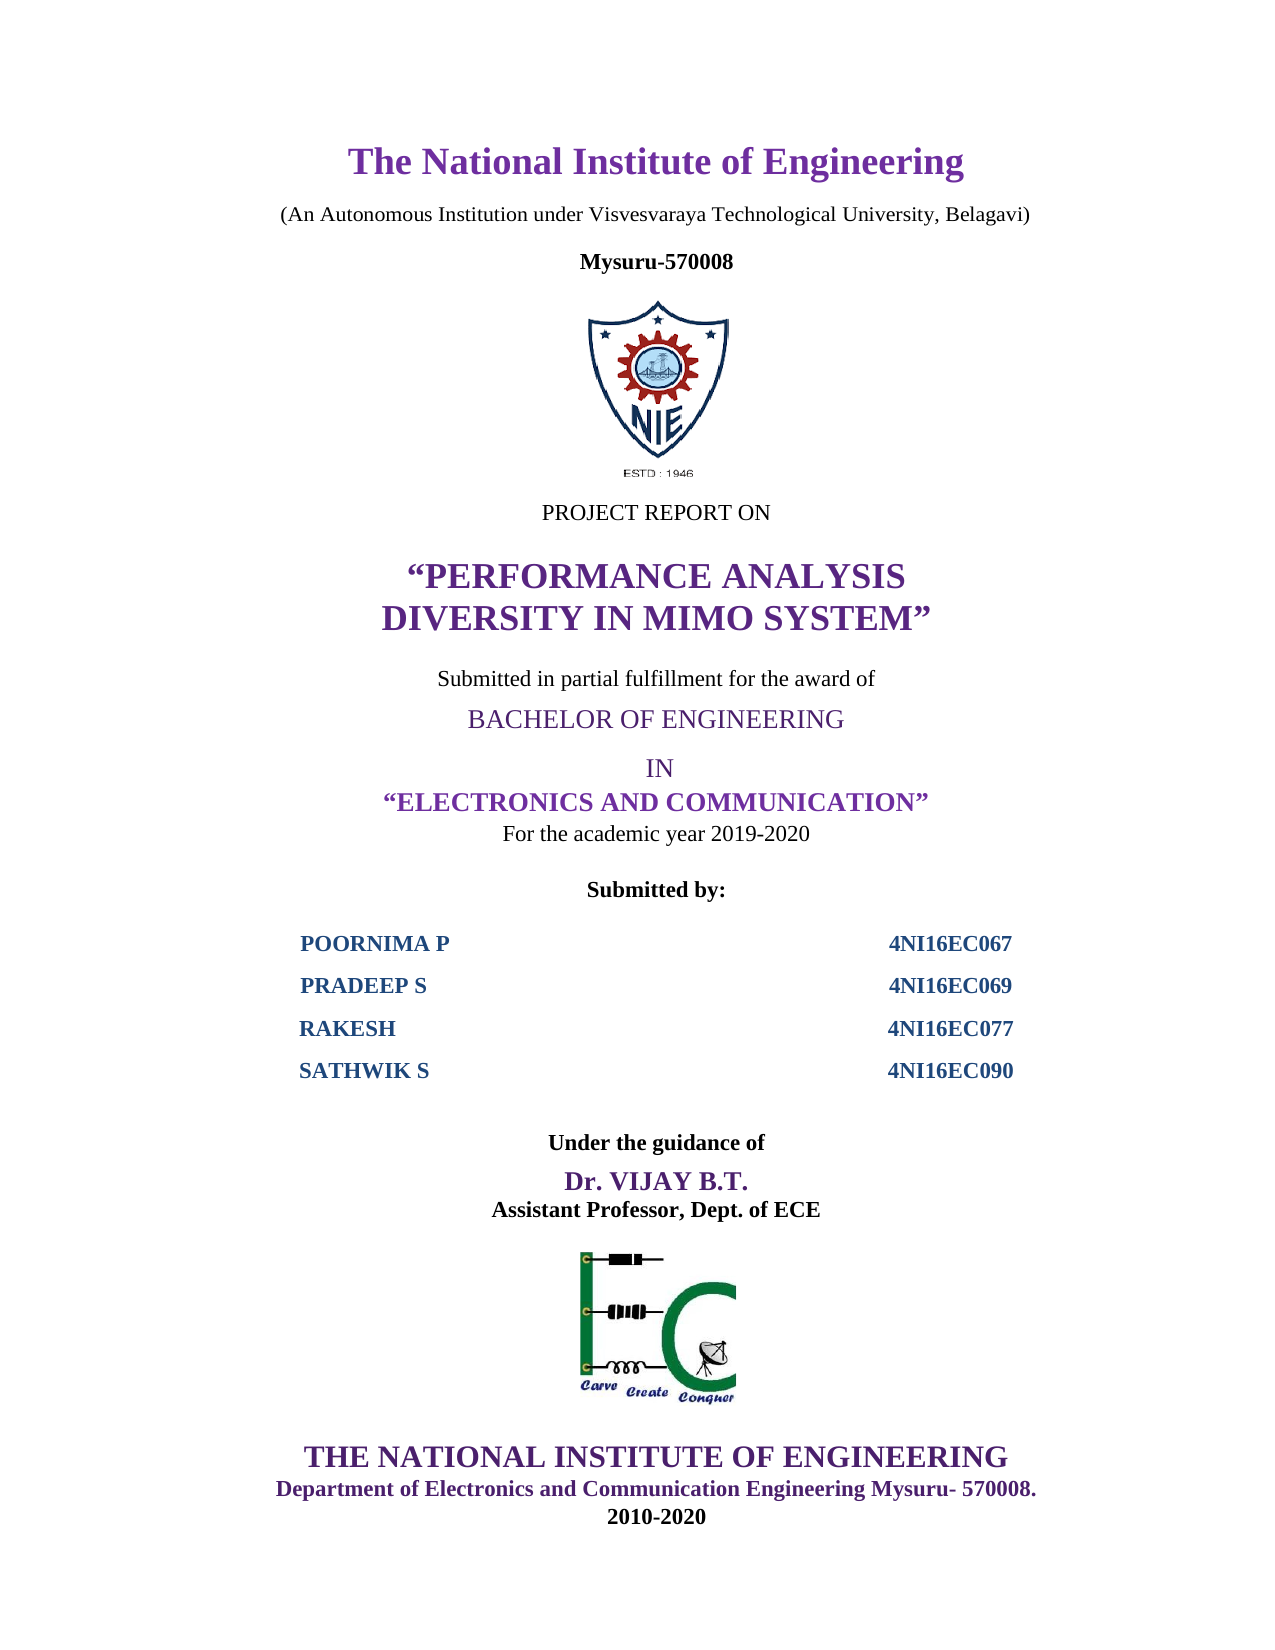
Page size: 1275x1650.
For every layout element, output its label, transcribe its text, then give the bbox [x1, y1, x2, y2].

text Submitted by: [219, 876, 1093, 902]
picture [588, 300, 729, 477]
text Under the guidance of [219, 1129, 1093, 1155]
text For the academic year 2019-2020 [219, 820, 1093, 847]
text PRADEEP S 4NI16EC069 [164, 972, 1148, 999]
text SATHWIK S 4NI16EC090 [165, 1057, 1148, 1083]
text THE NATIONAL INSTITUTE OF ENGINEERING [219, 1439, 1093, 1475]
text Submitted in partial fulfillment for the award of [219, 665, 1093, 691]
text 2010-2020 [219, 1503, 1093, 1529]
text POORNIMA P 4NI16EC067 [164, 930, 1148, 956]
text “PERFORMANCE ANALYSIS DIVERSITY IN MIMO SYSTEM” [368, 555, 944, 639]
title The National Institute of Engineering [219, 138, 1093, 183]
text IN [219, 752, 1100, 784]
picture [580, 1252, 737, 1406]
text Department of Electronics and Communication Engineering Mysuru- 570008. [219, 1475, 1093, 1502]
text BACHELOR OF ENGINEERING [219, 703, 1093, 734]
text “ELECTRONICS AND COMMUNICATION” [219, 786, 1093, 817]
text Assistant Professor, Dept. of ECE [219, 1196, 1093, 1222]
text PROJECT REPORT ON [219, 318, 1093, 525]
text Mysuru-570008 [219, 248, 1093, 274]
text Dr. VIJAY B.T. [219, 1165, 1093, 1196]
text (An Autonomous Institution under Visvesvaraya Technological University, Belagavi) [218, 202, 1093, 226]
text RAKESH 4NI16EC077 [165, 1015, 1148, 1041]
